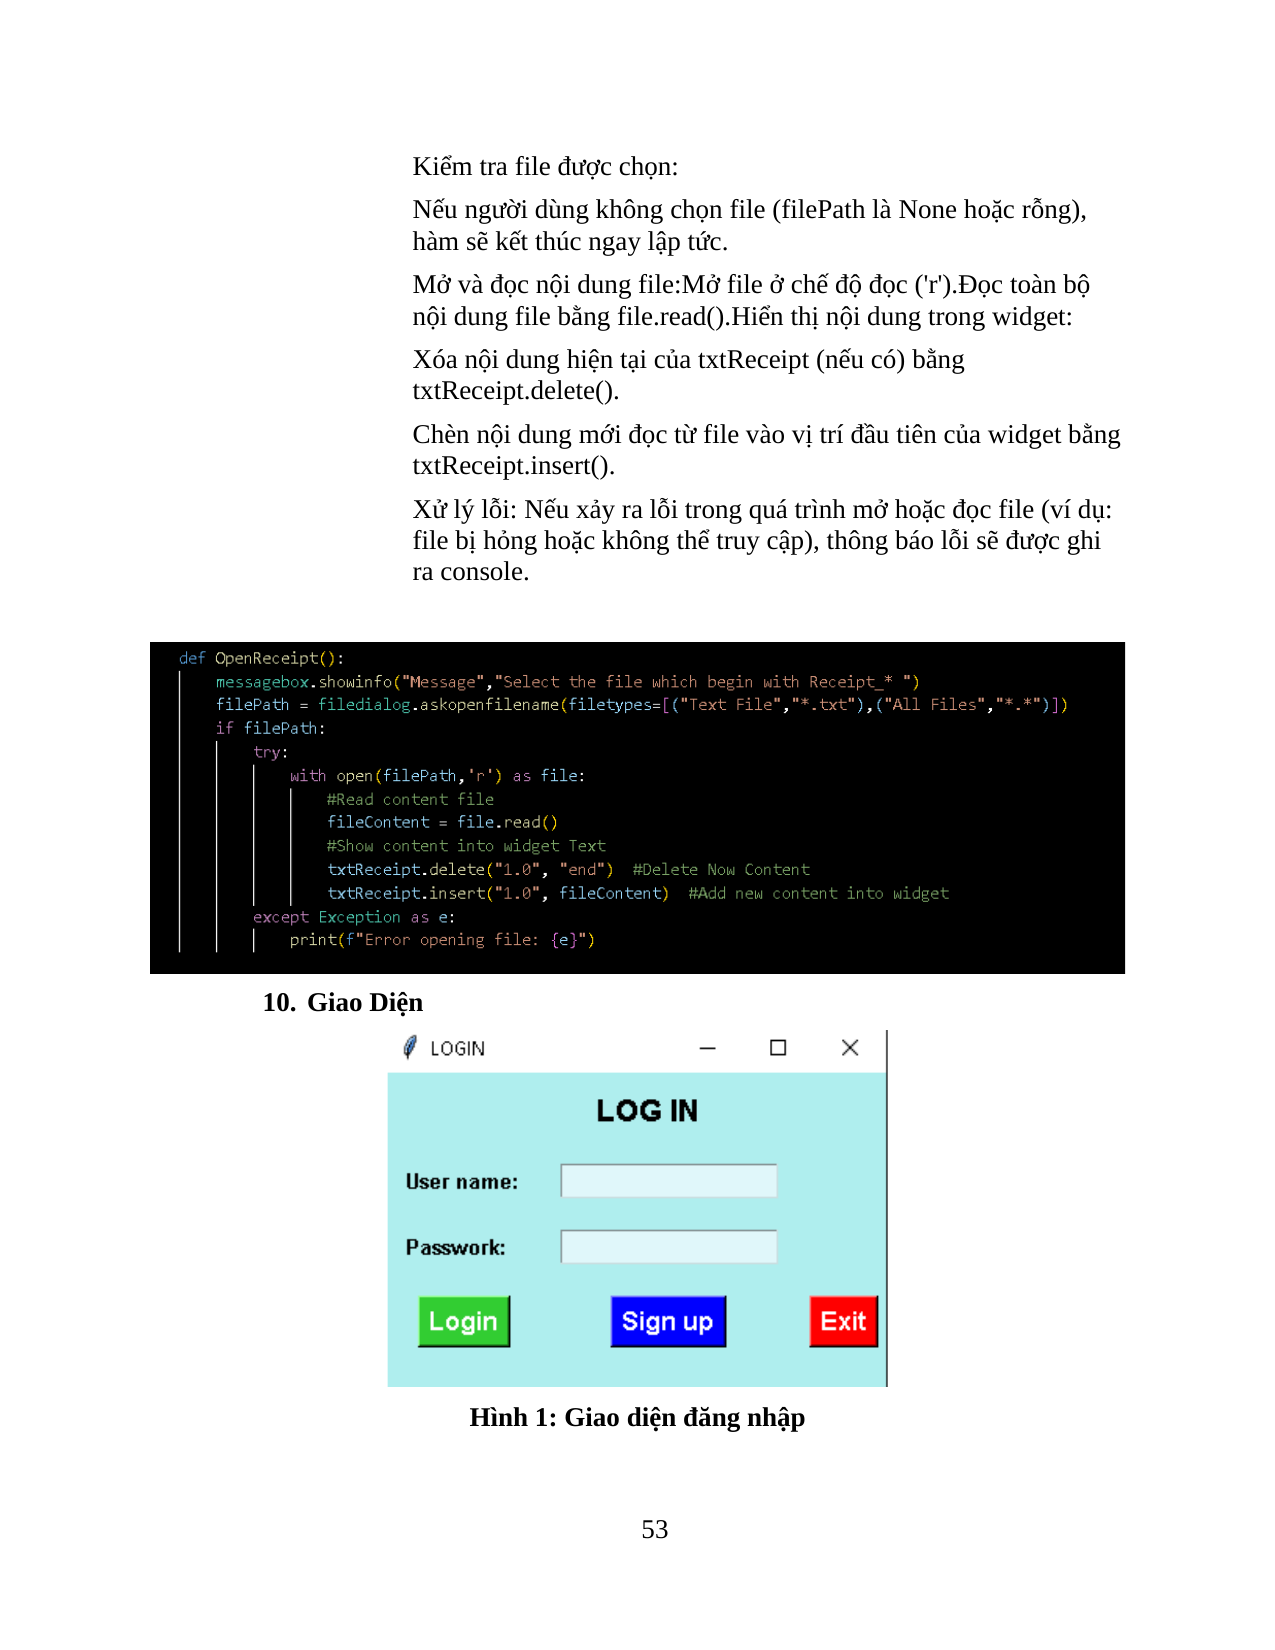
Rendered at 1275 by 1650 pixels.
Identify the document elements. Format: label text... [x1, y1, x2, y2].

text Chèn nội dung mới đọc từ file vào vị trí đầu tiên của widget bằng txtReceipt.insert(). [412, 418, 1125, 480]
picture [387, 1030, 888, 1387]
picture [150, 642, 1125, 974]
text Xử lý lỗi: Nếu xảy ra lỗi trong quá trình mở hoặc đọc file (ví dụ: file bị hỏng hoặc không thể truy cập), thông báo lỗi sẽ được ghi ra console. [412, 493, 1125, 586]
text Kiểm tra file được chọn: [412, 150, 1125, 181]
text Xóa nội dung hiện tại của txtReceipt (nếu có) bằng txtReceipt.delete(). [412, 343, 1125, 406]
text Nếu người dùng không chọn file (filePath là None hoặc rỗng), hàm sẽ kết thúc ngay lập tức. [412, 194, 1125, 256]
text Mở và đọc nội dung file:Mở file ở chế độ đọc ('r').Đọc toàn bộ nội dung file bằng file.read().Hiển thị nội dung trong widget: [412, 268, 1125, 331]
list Giao Diện [262, 986, 1125, 1017]
text Hình 1: Giao diện đăng nhập [150, 1401, 1125, 1432]
